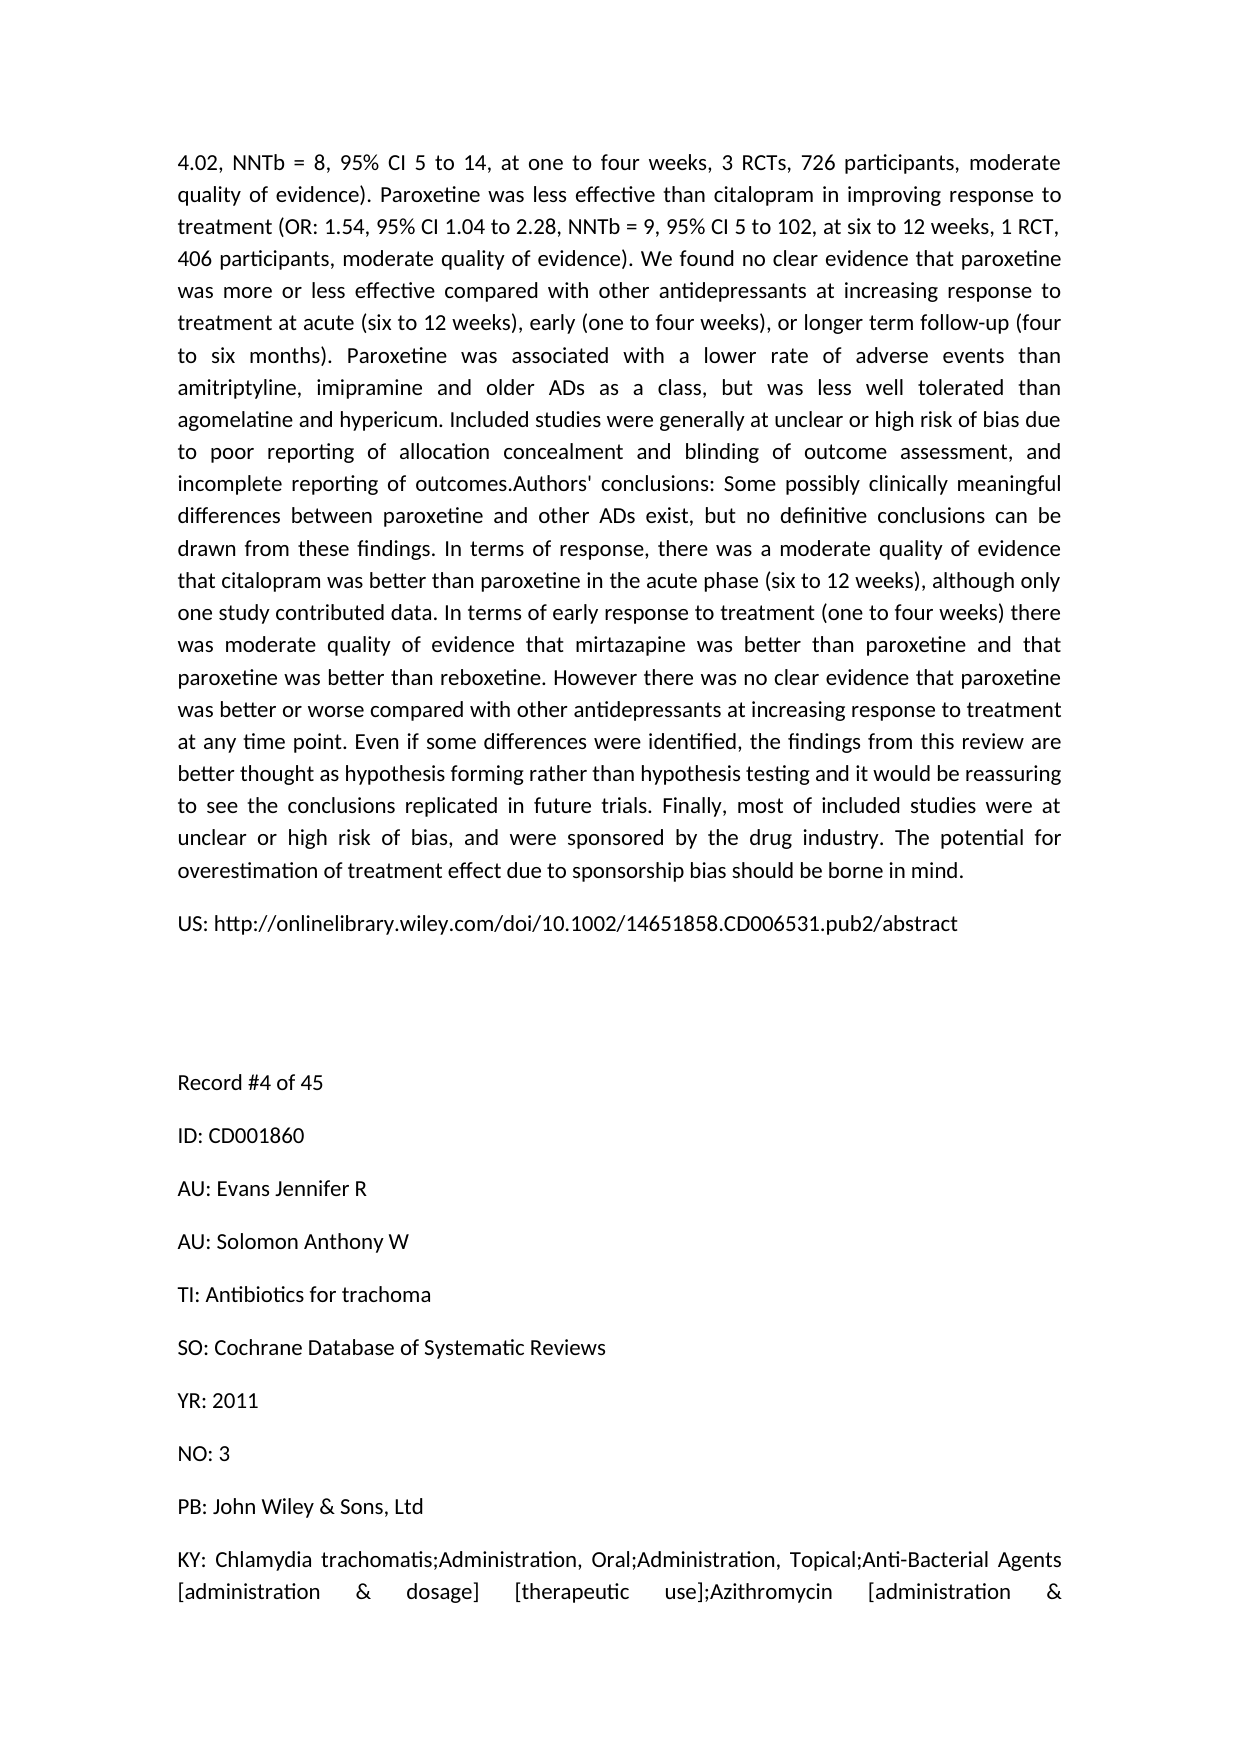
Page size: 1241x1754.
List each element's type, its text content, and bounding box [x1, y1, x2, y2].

text NO: 3 [177, 1439, 1063, 1467]
text AU: Solomon Anthony W [177, 1227, 1063, 1255]
text ID: CD001860 [177, 1121, 1063, 1149]
text SO: Cochrane Database of Systematic Reviews [177, 1333, 1063, 1361]
text AU: Evans Jennifer R [177, 1174, 1063, 1202]
text Record #4 of 45 [177, 1068, 1063, 1096]
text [177, 148, 1063, 884]
text PB: John Wiley & Sons, Ltd [177, 1492, 1063, 1520]
text TI: Antibiotics for trachoma [177, 1280, 1063, 1308]
text US: http://onlinelibrary.wiley.com/doi/10.1002/14651858.CD006531.pub2/abstract [177, 909, 1063, 937]
text YR: 2011 [177, 1386, 1063, 1414]
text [177, 1545, 1063, 1605]
